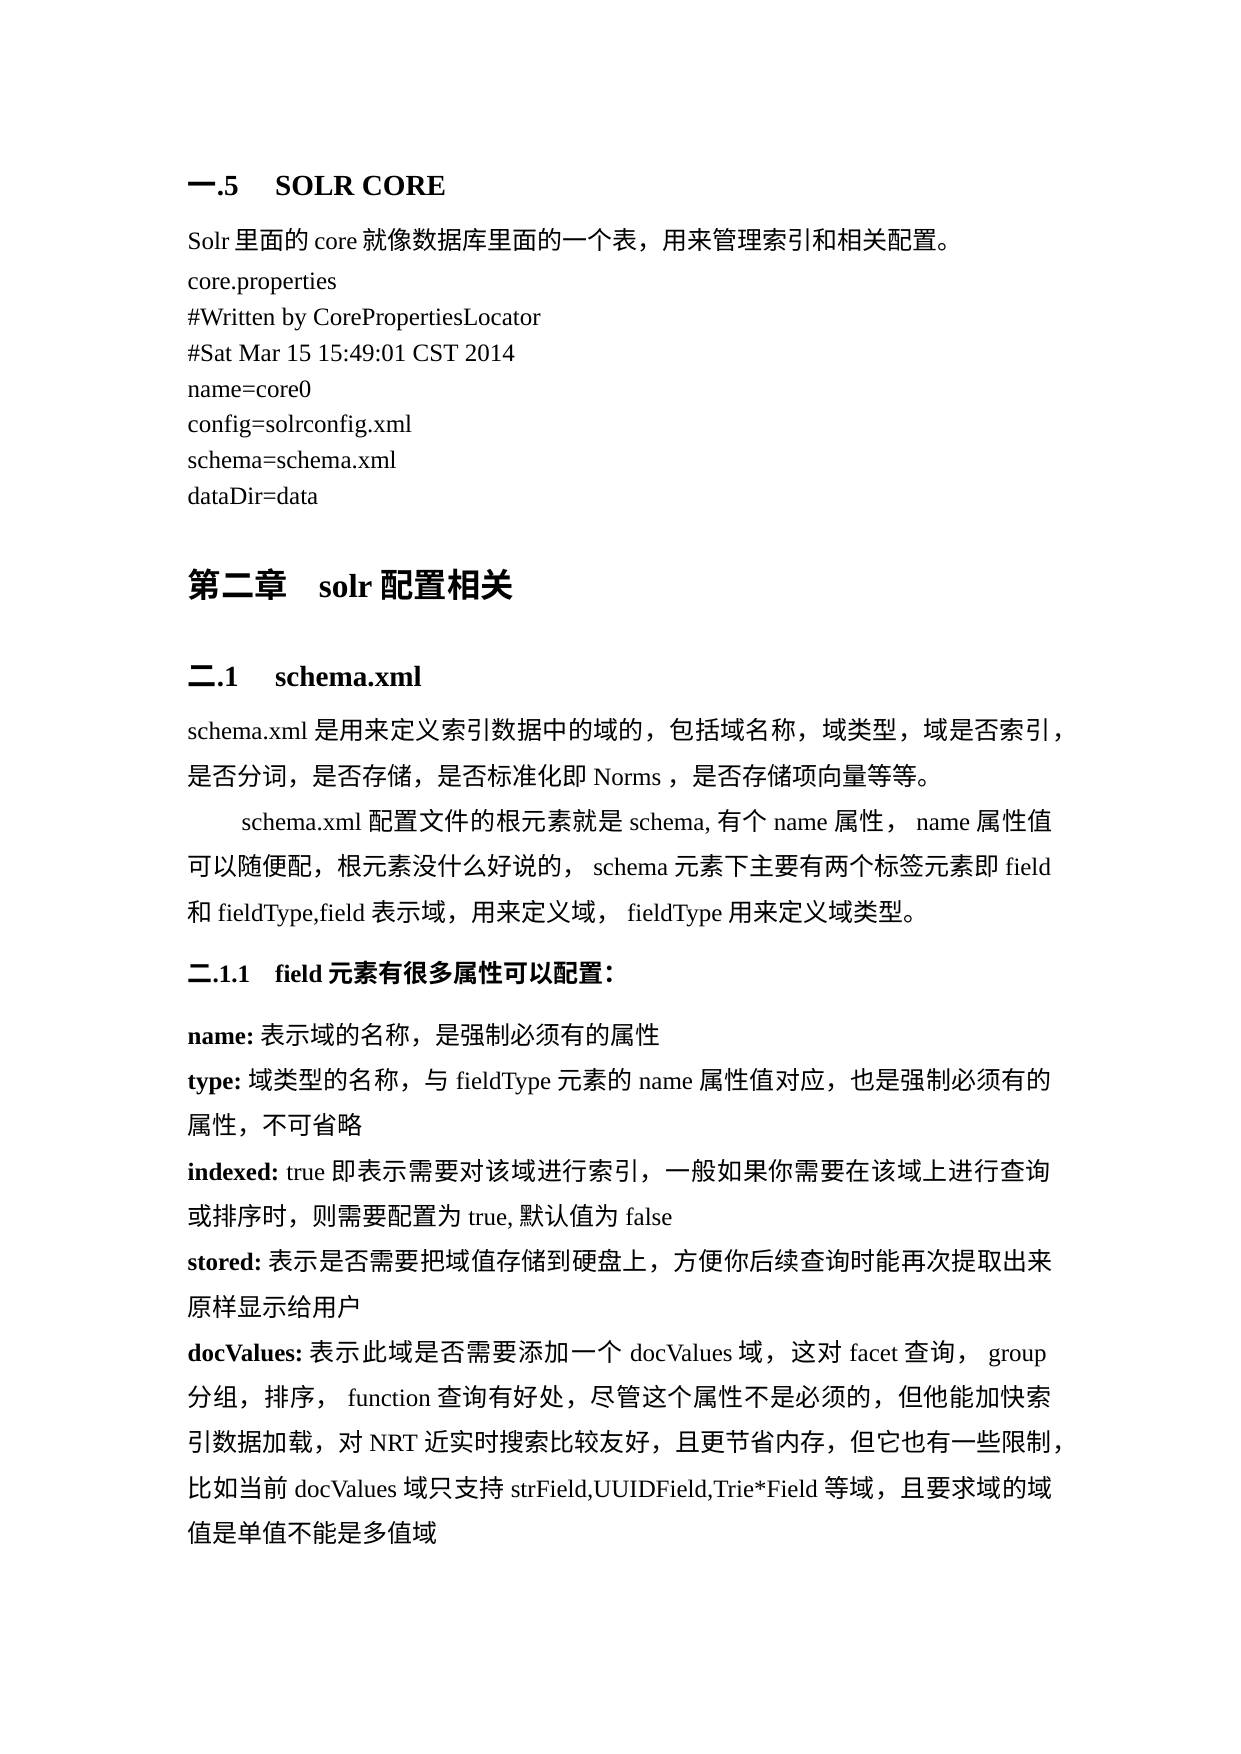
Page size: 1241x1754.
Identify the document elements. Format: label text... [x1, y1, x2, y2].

text name=core0 [187, 374, 1053, 402]
subtitle solr 配置相关 [187, 559, 1053, 607]
text schema.xml 配置文件的根元素就是 schema, 有个 name 属性， name 属性值可以随便配，根元素没什么好说的， schema 元素下主要有两个标签元素即 field 和fieldType,field 表示域，用来定义域， fieldType 用来定义域类型。 [187, 801, 1053, 928]
subtitle SOLR CORE [187, 162, 1053, 204]
text #Sat Mar 15 15:49:01 CST 2014 [187, 338, 1053, 366]
text dataDir=data [187, 481, 1053, 510]
text indexed: true 即表示需要对该域进行索引，一般如果你需要在该域上进行查询或排序时，则需要配置为 true, 默认值为 false [187, 1151, 1053, 1233]
text Solr里面的core就像数据库里面的一个表，用来管理索引和相关配置。 [187, 221, 1053, 257]
text config=solrconfig.xml [187, 409, 1053, 438]
text type: 域类型的名称，与 fieldType 元素的 name 属性值对应，也是强制必须有的属性，不可省略 [187, 1060, 1053, 1142]
subtitle field 元素有很多属性可以配置： [187, 953, 1053, 990]
text core.properties [187, 266, 1053, 294]
text docValues: 表示此域是否需要添加一个 docValues 域，这对 facet 查询， group 分组，排序， function 查询有好处，尽管这个属性不是必须的，但他能加快索引数据加载，对 NRT 近实时搜索比较友好，且更节省内存，但它也有一些限制，比如当前docValues 域只支持 strField,UUIDField,Trie*Field 等域，且要求域的域值是单值不能是多值域 [187, 1332, 1053, 1550]
text name: 表示域的名称，是强制必须有的属性 [187, 1015, 1053, 1051]
text #Written by CorePropertiesLocator [187, 302, 1053, 331]
text stored: 表示是否需要把域值存储到硬盘上，方便你后续查询时能再次提取出来原样显示给用户 [187, 1242, 1053, 1323]
text schema=schema.xml [187, 446, 1053, 474]
subtitle schema.xml [187, 652, 1053, 694]
text schema.xml 是用来定义索引数据中的域的，包括域名称，域类型，域是否索引，是否分词，是否存储，是否标准化即 Norms ，是否存储项向量等等。 [187, 711, 1053, 792]
